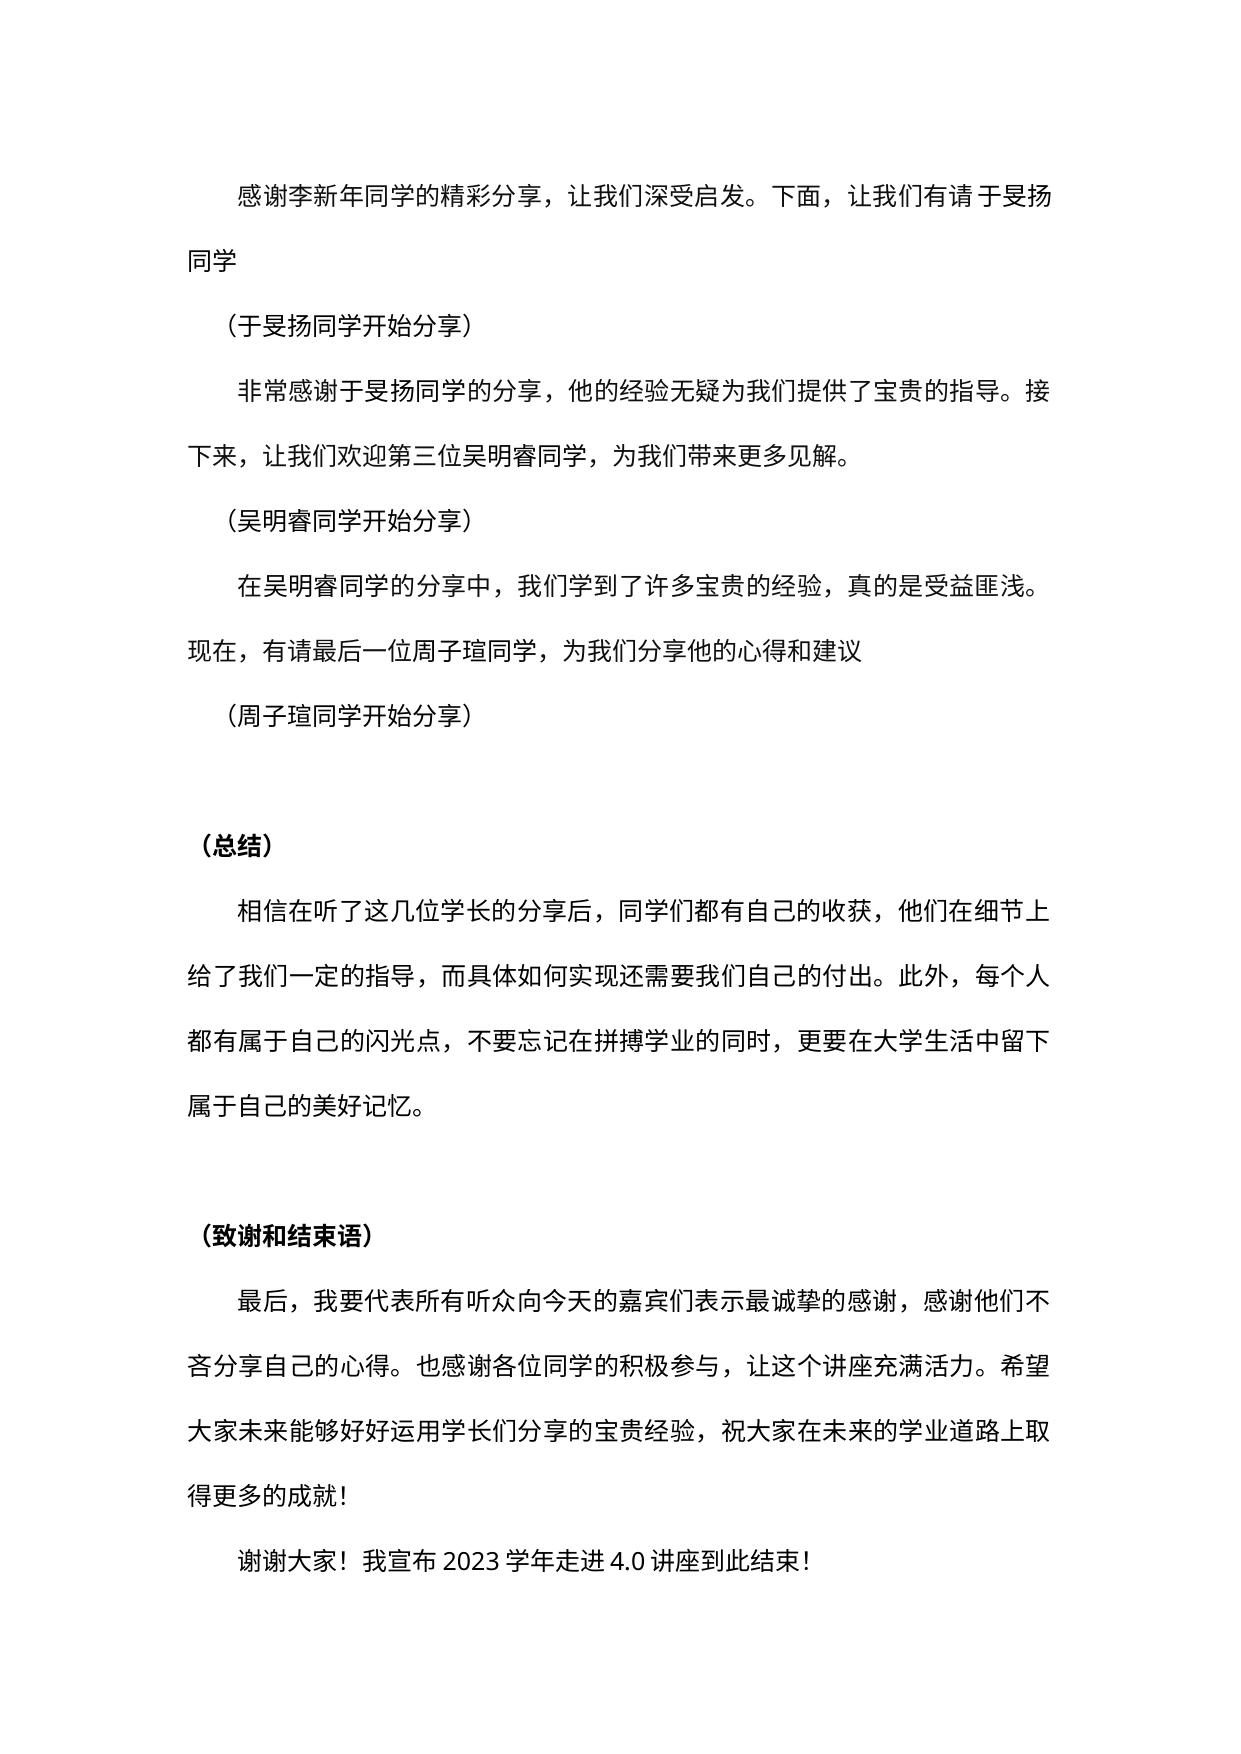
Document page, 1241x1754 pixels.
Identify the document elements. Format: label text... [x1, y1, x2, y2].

text （吴明睿同学开始分享） [187, 487, 1053, 552]
text 谢谢大家！我宣布2023学年走进4.0讲座到此结束！ [187, 1527, 1053, 1592]
text （于旻扬同学开始分享） [187, 292, 1053, 357]
text 非常感谢于旻扬同学的分享，他的经验无疑为我们提供了宝贵的指导。接下来，让我们欢迎第三位吴明睿同学，为我们带来更多见解。 [187, 357, 1053, 487]
text （致谢和结束语） [187, 1202, 1053, 1267]
text 最后，我要代表所有听众向今天的嘉宾们表示最诚挚的感谢，感谢他们不吝分享自己的心得。也感谢各位同学的积极参与，让这个讲座充满活力。希望大家未来能够好好运用学长们分享的宝贵经验，祝大家在未来的学业道路上取得更多的成就！ [187, 1267, 1053, 1527]
text 感谢李新年同学的精彩分享，让我们深受启发。下面，让我们有请于旻扬同学 [187, 162, 1053, 292]
text （总结） [187, 812, 1053, 877]
text 相信在听了这几位学长的分享后，同学们都有自己的收获，他们在细节上给了我们一定的指导，而具体如何实现还需要我们自己的付出。此外，每个人都有属于自己的闪光点，不要忘记在拼搏学业的同时，更要在大学生活中留下属于自己的美好记忆。 [187, 877, 1053, 1137]
text 在吴明睿同学的分享中，我们学到了许多宝贵的经验，真的是受益匪浅。现在，有请最后一位周子瑄同学，为我们分享他的心得和建议 [187, 552, 1053, 682]
text （周子瑄同学开始分享） [187, 682, 1053, 747]
